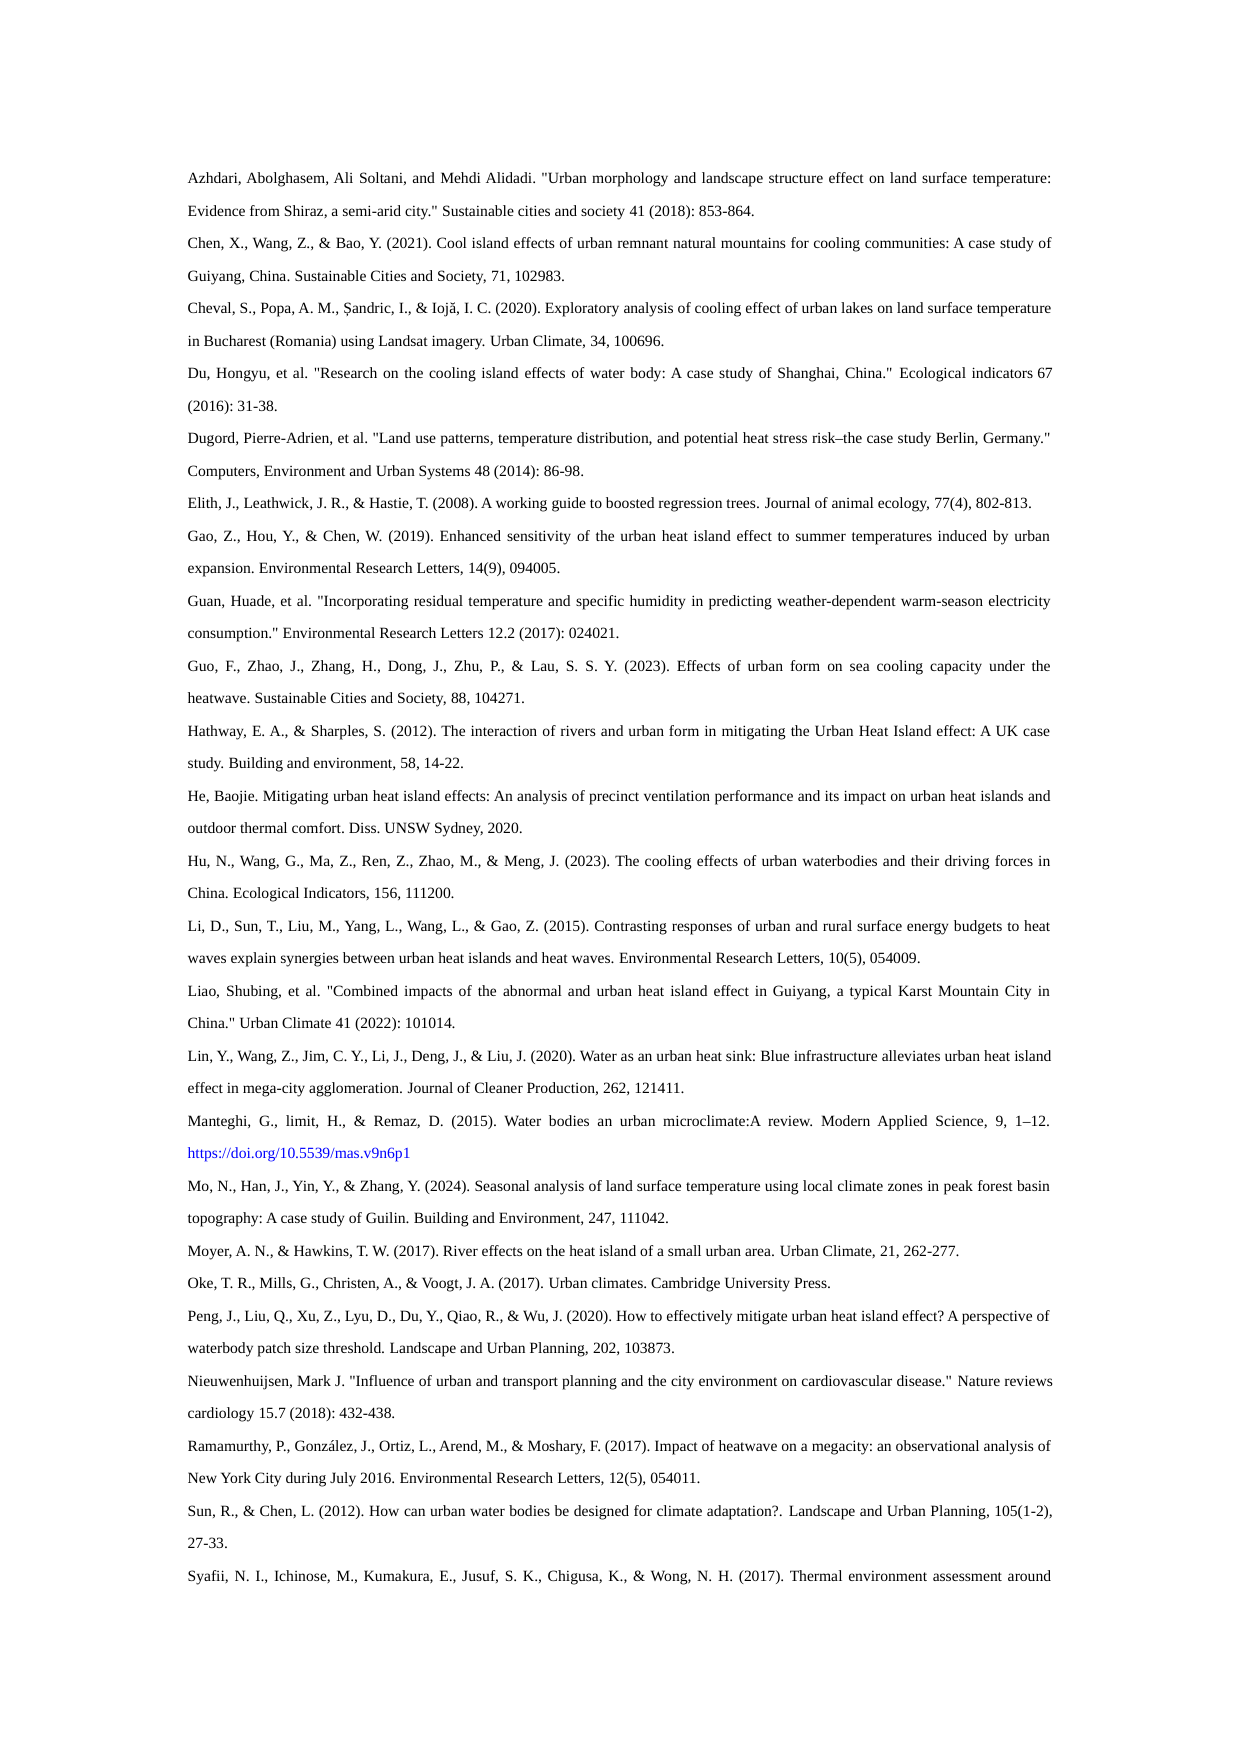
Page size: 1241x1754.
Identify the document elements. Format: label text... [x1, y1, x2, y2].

list Chen, X., Wang, Z., & Bao, Y. (2021). Cool island effects of urban remnant natural mountains for cooling communities: A case study of Guiyang, China. Sustainable Cities and Society, 71, 102983. [187, 227, 1053, 292]
list Li, D., Sun, T., Liu, M., Yang, L., Wang, L., & Gao, Z. (2015). Contrasting responses of urban and rural surface energy budgets to heat waves explain synergies between urban heat islands and heat waves. Environmental Research Letters, 10(5), 054009. [187, 909, 1053, 974]
list Gao, Z., Hou, Y., & Chen, W. (2019). Enhanced sensitivity of the urban heat island effect to summer temperatures induced by urban expansion. Environmental Research Letters, 14(9), 094005. [187, 519, 1053, 584]
list Dugord, Pierre-Adrien, et al. "Land use patterns, temperature distribution, and potential heat stress risk–the case study Berlin, Germany." Computers, Environment and Urban Systems 48 (2014): 86-98. [187, 422, 1053, 487]
list Elith, J., Leathwick, J. R., & Hastie, T. (2008). A working guide to boosted regression trees. Journal of animal ecology, 77(4), 802-813. [187, 487, 1053, 519]
list Nieuwenhuijsen, Mark J. "Influence of urban and transport planning and the city environment on cardiovascular disease." Nature reviews cardiology 15.7 (2018): 432-438. [187, 1364, 1053, 1429]
list Ramamurthy, P., González, J., Ortiz, L., Arend, M., & Moshary, F. (2017). Impact of heatwave on a megacity: an observational analysis of New York City during July 2016. Environmental Research Letters, 12(5), 054011. [187, 1429, 1053, 1494]
list Peng, J., Liu, Q., Xu, Z., Lyu, D., Du, Y., Qiao, R., & Wu, J. (2020). How to effectively mitigate urban heat island effect? A perspective of waterbody patch size threshold. Landscape and Urban Planning, 202, 103873. [187, 1299, 1053, 1364]
list Hu, N., Wang, G., Ma, Z., Ren, Z., Zhao, M., & Meng, J. (2023). The cooling effects of urban waterbodies and their driving forces in China. Ecological Indicators, 156, 111200. [187, 844, 1053, 909]
list Azhdari, Abolghasem, Ali Soltani, and Mehdi Alidadi. "Urban morphology and landscape structure effect on land surface temperature: Evidence from Shiraz, a semi-arid city." Sustainable cities and society 41 (2018): 853-864. [187, 162, 1053, 227]
list Cheval, S., Popa, A. M., Șandric, I., & Iojă, I. C. (2020). Exploratory analysis of cooling effect of urban lakes on land surface temperature in Bucharest (Romania) using Landsat imagery. Urban Climate, 34, 100696. [187, 292, 1053, 357]
list Oke, T. R., Mills, G., Christen, A., & Voogt, J. A. (2017). Urban climates. Cambridge University Press. [187, 1267, 1053, 1299]
list Du, Hongyu, et al. "Research on the cooling island effects of water body: A case study of Shanghai, China." Ecological indicators 67 (2016): 31-38. [187, 357, 1053, 422]
list Manteghi, G., limit, H., & Remaz, D. (2015). Water bodies an urban microclimate:A review. Modern Applied Science, 9, 1–12. https://doi.org/10.5539/mas.v9n6p1 [187, 1104, 1053, 1169]
list Liao, Shubing, et al. "Combined impacts of the abnormal and urban heat island effect in Guiyang, a typical Karst Mountain City in China." Urban Climate 41 (2022): 101014. [187, 974, 1053, 1039]
list Guan, Huade, et al. "Incorporating residual temperature and specific humidity in predicting weather-dependent warm-season electricity consumption." Environmental Research Letters 12.2 (2017): 024021. [187, 584, 1053, 649]
list Hathway, E. A., & Sharples, S. (2012). The interaction of rivers and urban form in mitigating the Urban Heat Island effect: A UK case study. Building and environment, 58, 14-22. [187, 714, 1053, 779]
list Lin, Y., Wang, Z., Jim, C. Y., Li, J., Deng, J., & Liu, J. (2020). Water as an urban heat sink: Blue infrastructure alleviates urban heat island effect in mega-city agglomeration. Journal of Cleaner Production, 262, 121411. [187, 1039, 1053, 1104]
list Mo, N., Han, J., Yin, Y., & Zhang, Y. (2024). Seasonal analysis of land surface temperature using local climate zones in peak forest basin topography: A case study of Guilin. Building and Environment, 247, 111042. [187, 1169, 1053, 1234]
list He, Baojie. Mitigating urban heat island effects: An analysis of precinct ventilation performance and its impact on urban heat islands and outdoor thermal comfort. Diss. UNSW Sydney, 2020. [187, 779, 1053, 844]
list Sun, R., & Chen, L. (2012). How can urban water bodies be designed for climate adaptation?. Landscape and Urban Planning, 105(1-2), 27-33. [187, 1494, 1053, 1559]
list Guo, F., Zhao, J., Zhang, H., Dong, J., Zhu, P., & Lau, S. S. Y. (2023). Effects of urban form on sea cooling capacity under the heatwave. Sustainable Cities and Society, 88, 104271. [187, 649, 1053, 714]
list Moyer, A. N., & Hawkins, T. W. (2017). River effects on the heat island of a small urban area. Urban Climate, 21, 262-277. [187, 1234, 1053, 1267]
